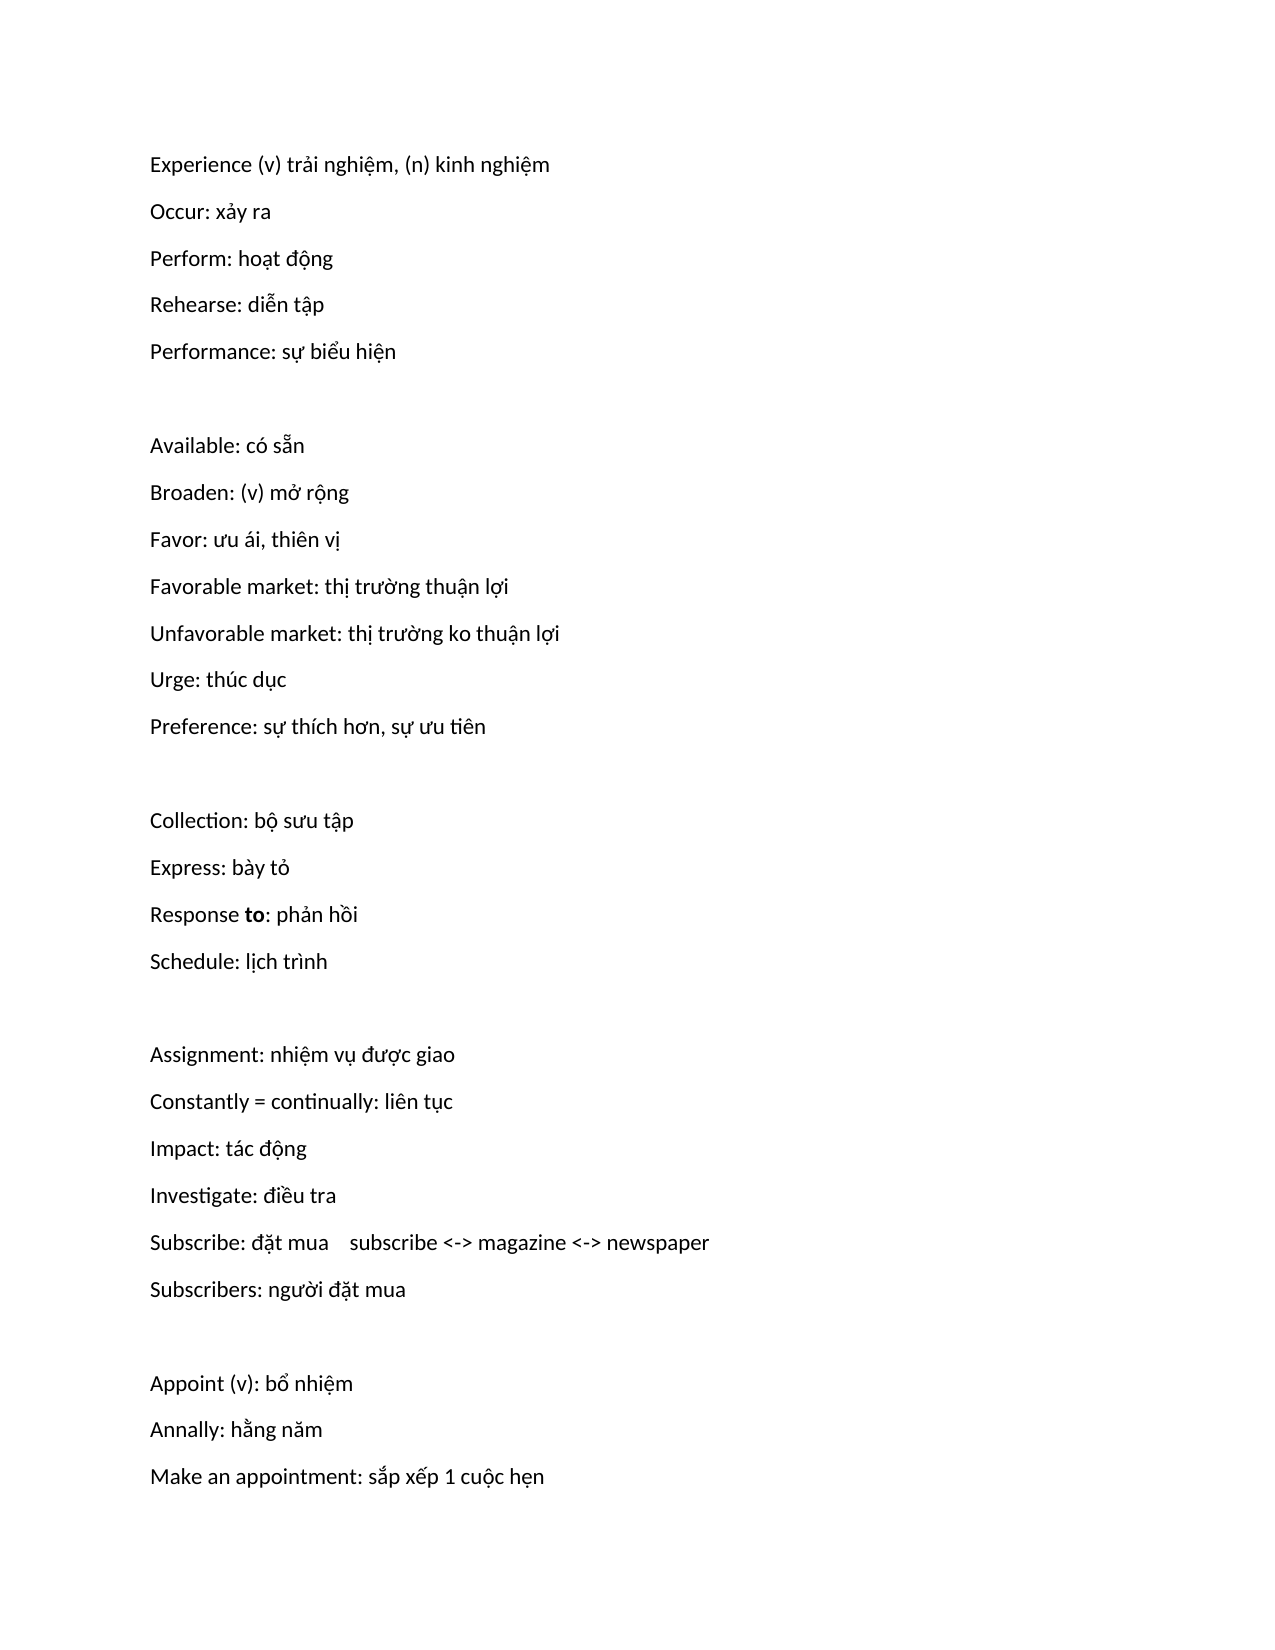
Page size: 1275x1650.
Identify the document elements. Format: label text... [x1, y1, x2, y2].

text Make an appointment: sắp xếp 1 cuộc hẹn [150, 1462, 1125, 1491]
text Express: bày tỏ [150, 853, 1125, 881]
text Urge: thúc dục [150, 666, 1125, 694]
text Appoint (v): bổ nhiệm [150, 1369, 1125, 1397]
text Constantly = continually: liên tục [150, 1087, 1125, 1116]
text Collection: bộ sưu tập [150, 806, 1125, 834]
text Subscribe: đặt mua subscribe <-> magazine <-> newspaper [150, 1228, 1125, 1256]
text Preference: sự thích hơn, sự ưu tiên [150, 712, 1125, 741]
text Performance: sự biểu hiện [150, 337, 1125, 366]
text Occur: xảy ra [150, 197, 1125, 225]
text Annally: hằng năm [150, 1416, 1125, 1444]
text Unfavorable market: thị trường ko thuận lợi [150, 619, 1125, 647]
text Assignment: nhiệm vụ được giao [150, 1041, 1125, 1069]
text Impact: tác động [150, 1134, 1125, 1162]
text Investigate: điều tra [150, 1181, 1125, 1209]
text Broaden: (v) mở rộng [150, 478, 1125, 506]
text Subscribers: người đặt mua [150, 1275, 1125, 1303]
text Response to: phản hồi [150, 900, 1125, 928]
text Schedule: lịch trình [150, 947, 1125, 975]
text Perform: hoạt động [150, 244, 1125, 272]
text Experience (v) trải nghiệm, (n) kinh nghiệm [150, 150, 1125, 178]
text Favorable market: thị trường thuận lợi [150, 572, 1125, 600]
text Favor: ưu ái, thiên vị [150, 525, 1125, 553]
text Rehearse: diễn tập [150, 291, 1125, 319]
text Available: có sẵn [150, 431, 1125, 459]
